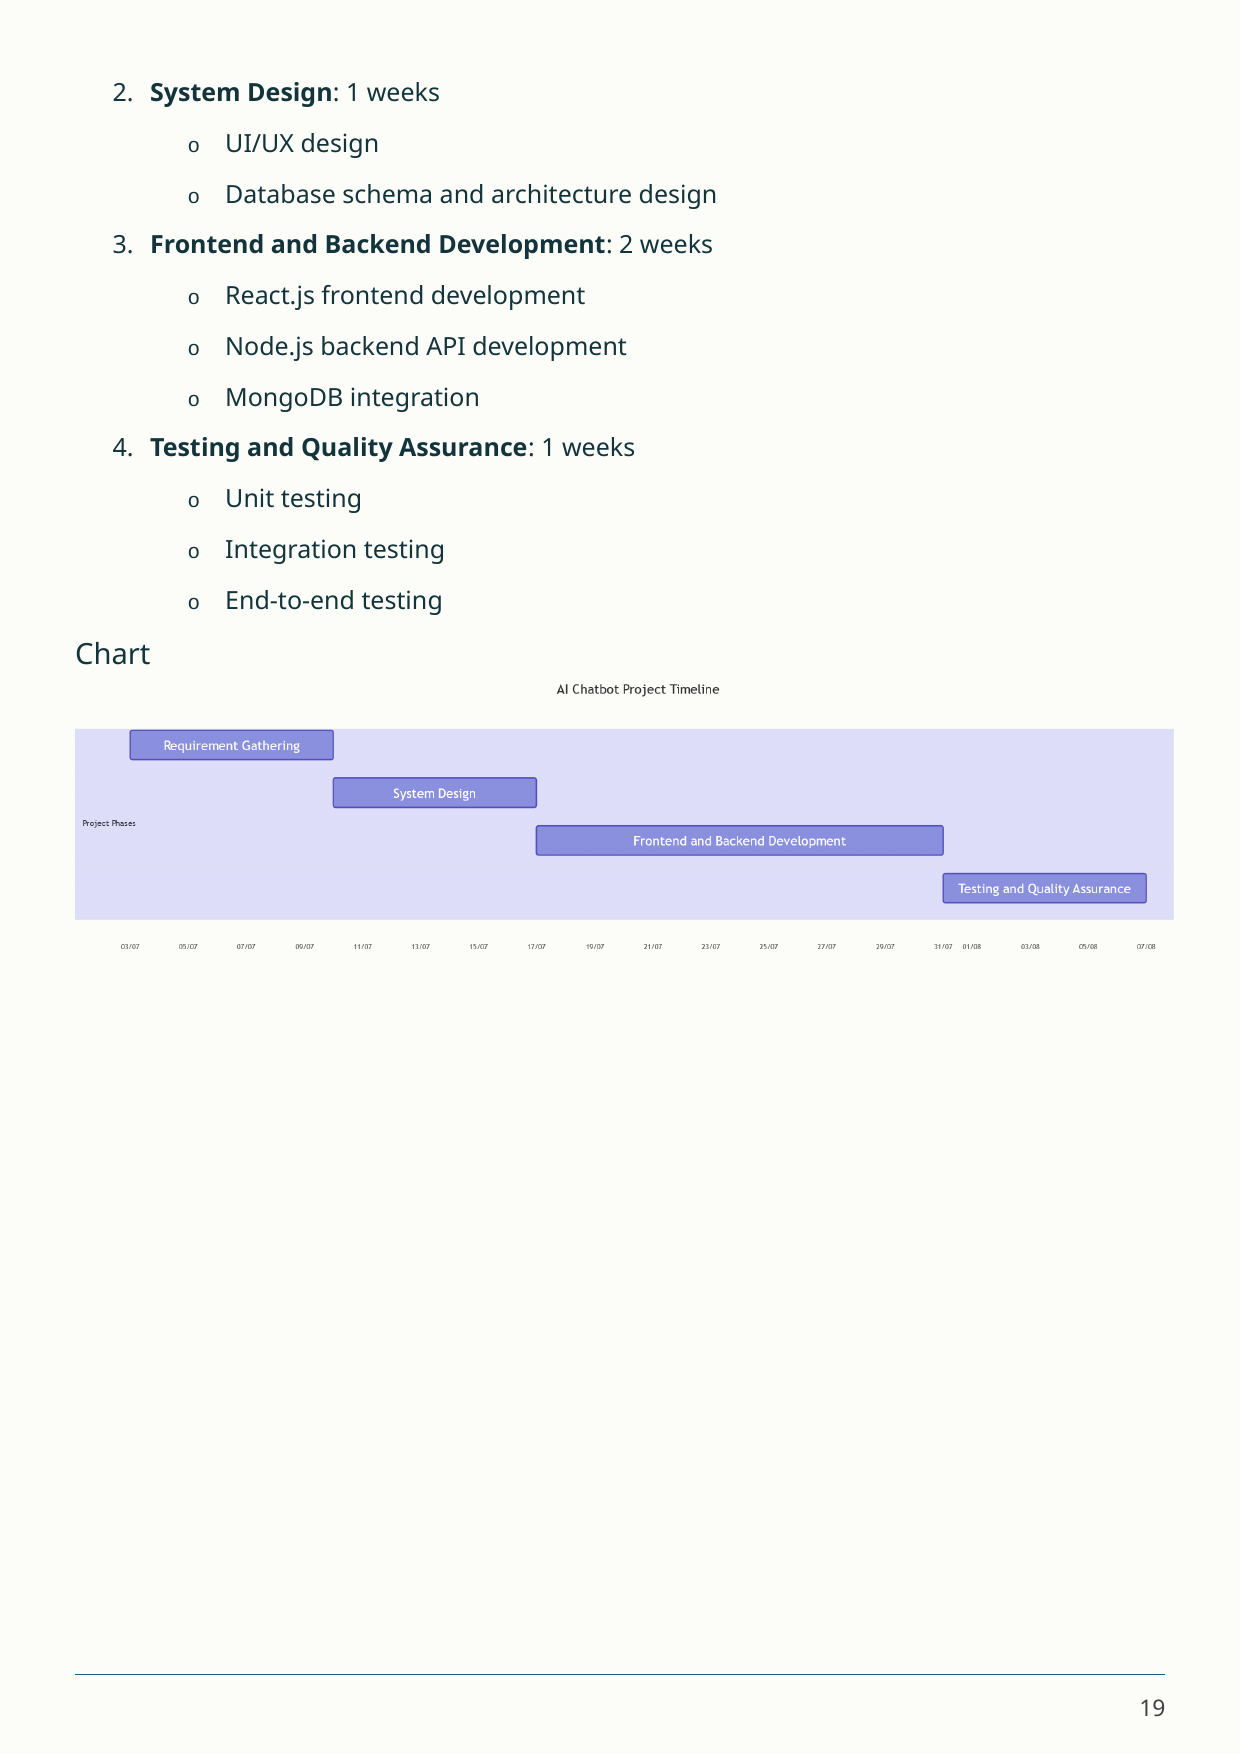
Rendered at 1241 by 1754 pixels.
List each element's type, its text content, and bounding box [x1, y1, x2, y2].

list UI/UX design [187, 126, 1165, 160]
list MongoDB integration [187, 379, 1165, 413]
list System Design: 1 weeks [112, 75, 1165, 109]
list React.js frontend development [187, 278, 1165, 312]
list Unit testing [187, 481, 1165, 515]
picture [75, 675, 1200, 976]
list Integration testing [187, 532, 1165, 566]
list Database schema and architecture design [187, 176, 1165, 211]
list Node.js backend API development [187, 329, 1165, 363]
text Chart [75, 633, 1165, 675]
list Frontend and Backend Development: 2 weeks [112, 227, 1165, 261]
list Testing and Quality Assurance: 1 weeks [112, 430, 1165, 464]
list End-to-end testing [187, 582, 1165, 616]
